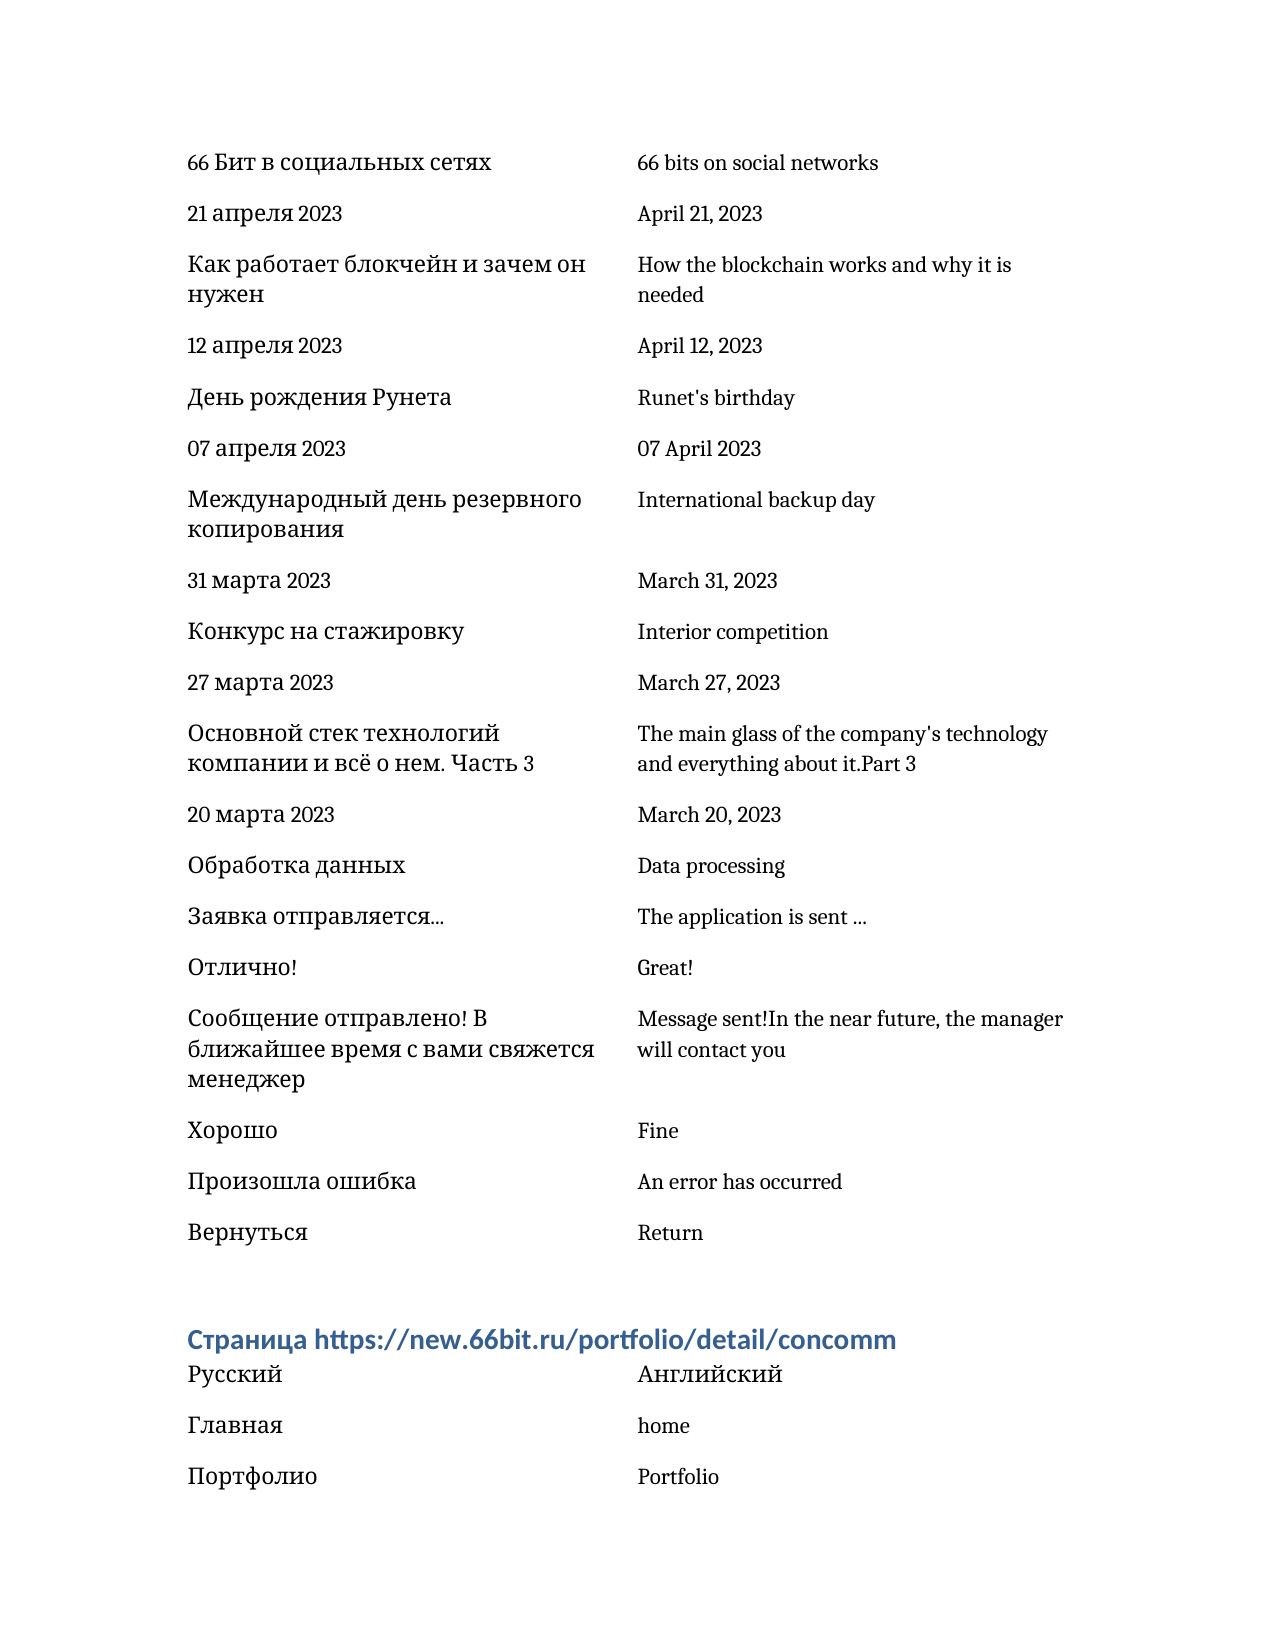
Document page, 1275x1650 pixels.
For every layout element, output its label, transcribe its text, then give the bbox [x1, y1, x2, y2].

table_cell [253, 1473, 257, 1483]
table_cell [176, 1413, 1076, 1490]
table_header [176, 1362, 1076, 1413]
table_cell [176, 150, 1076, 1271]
subtitle Страница https://new.66bit.ru/portfolio/detail/concomm [187, 1321, 1087, 1356]
